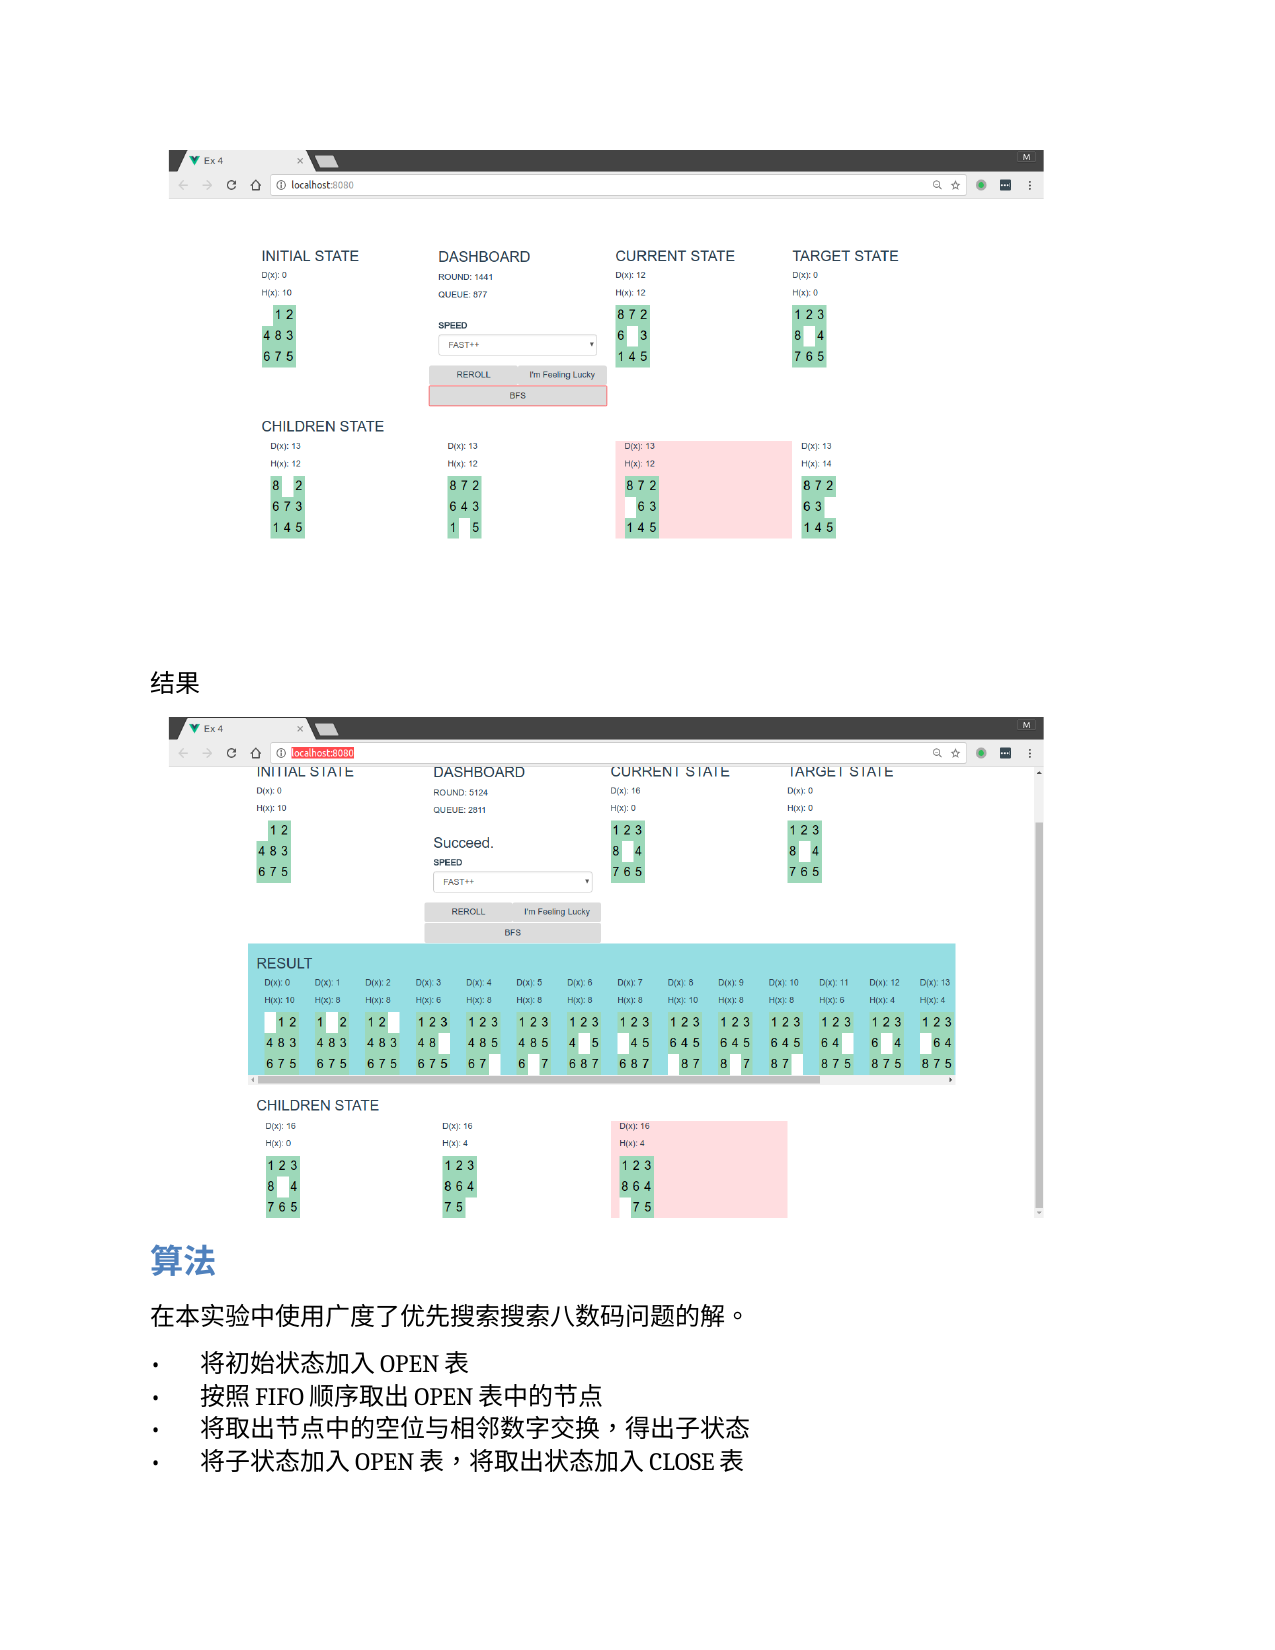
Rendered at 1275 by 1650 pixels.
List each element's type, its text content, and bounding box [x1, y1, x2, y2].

list 将取出节点中的空位与相邻数字交换，得出子状态 [150, 1415, 1125, 1444]
picture [168, 150, 1044, 650]
text 结果 [150, 670, 1125, 699]
picture [168, 717, 1044, 1218]
list 将子状态加入OPEN表，将取出状态加入CLOSE表 [150, 1447, 1125, 1476]
list 将初始状态加入OPEN表 [150, 1350, 1125, 1379]
list 按照FIFO顺序取出OPEN表中的节点 [150, 1382, 1125, 1411]
text 在本实验中使用广度了优先搜索搜索八数码问题的解。 [150, 1302, 1125, 1331]
subtitle 算法 [150, 1238, 1125, 1284]
